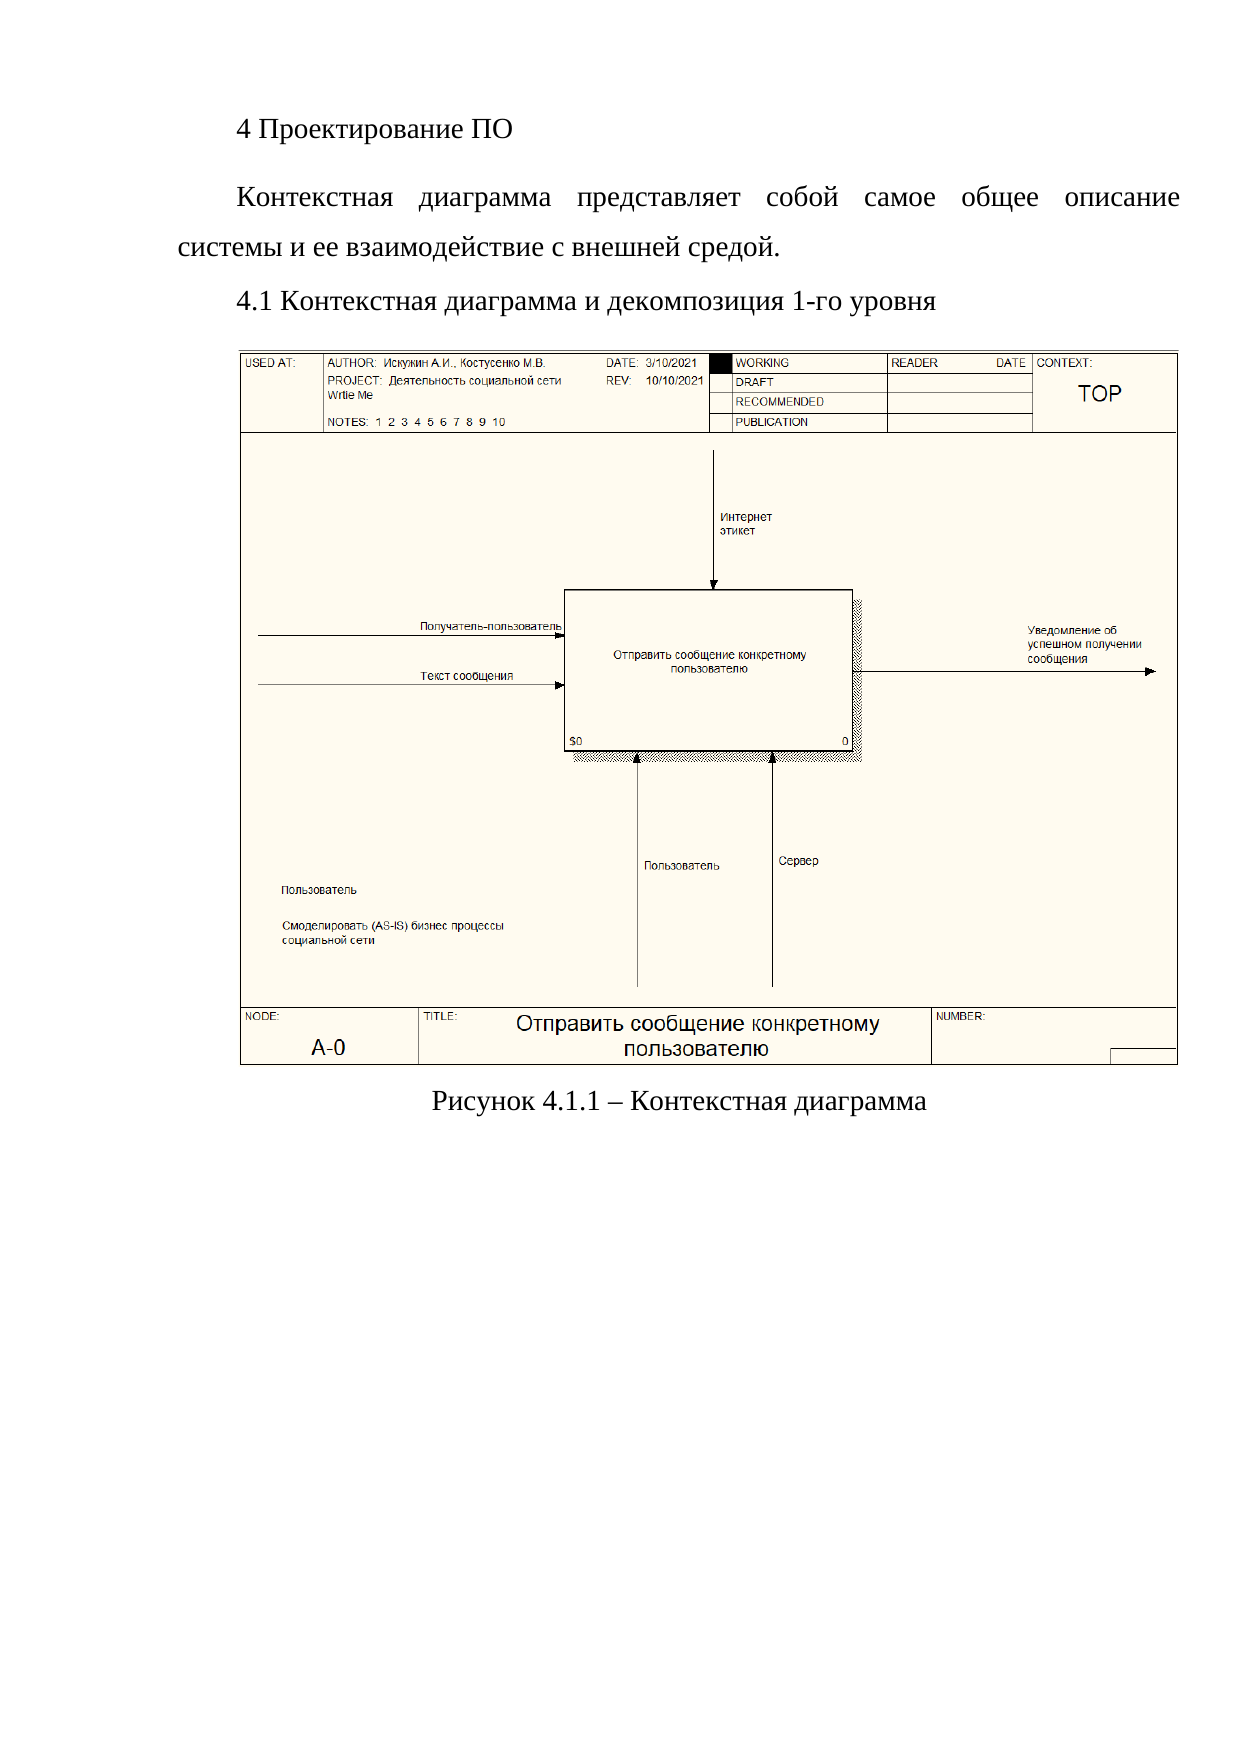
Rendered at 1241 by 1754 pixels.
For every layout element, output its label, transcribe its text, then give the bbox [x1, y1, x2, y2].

text Контекстная диаграмма представляет собой самое общее описание системы и ее взаимодействие с внешней средой. [177, 179, 1181, 262]
subtitle 4.1 Контекстная диаграмма и декомпозиция 1-го уровня [236, 283, 1181, 317]
subtitle 4 Проектирование ПО [236, 112, 1181, 145]
picture [238, 350, 1179, 1067]
